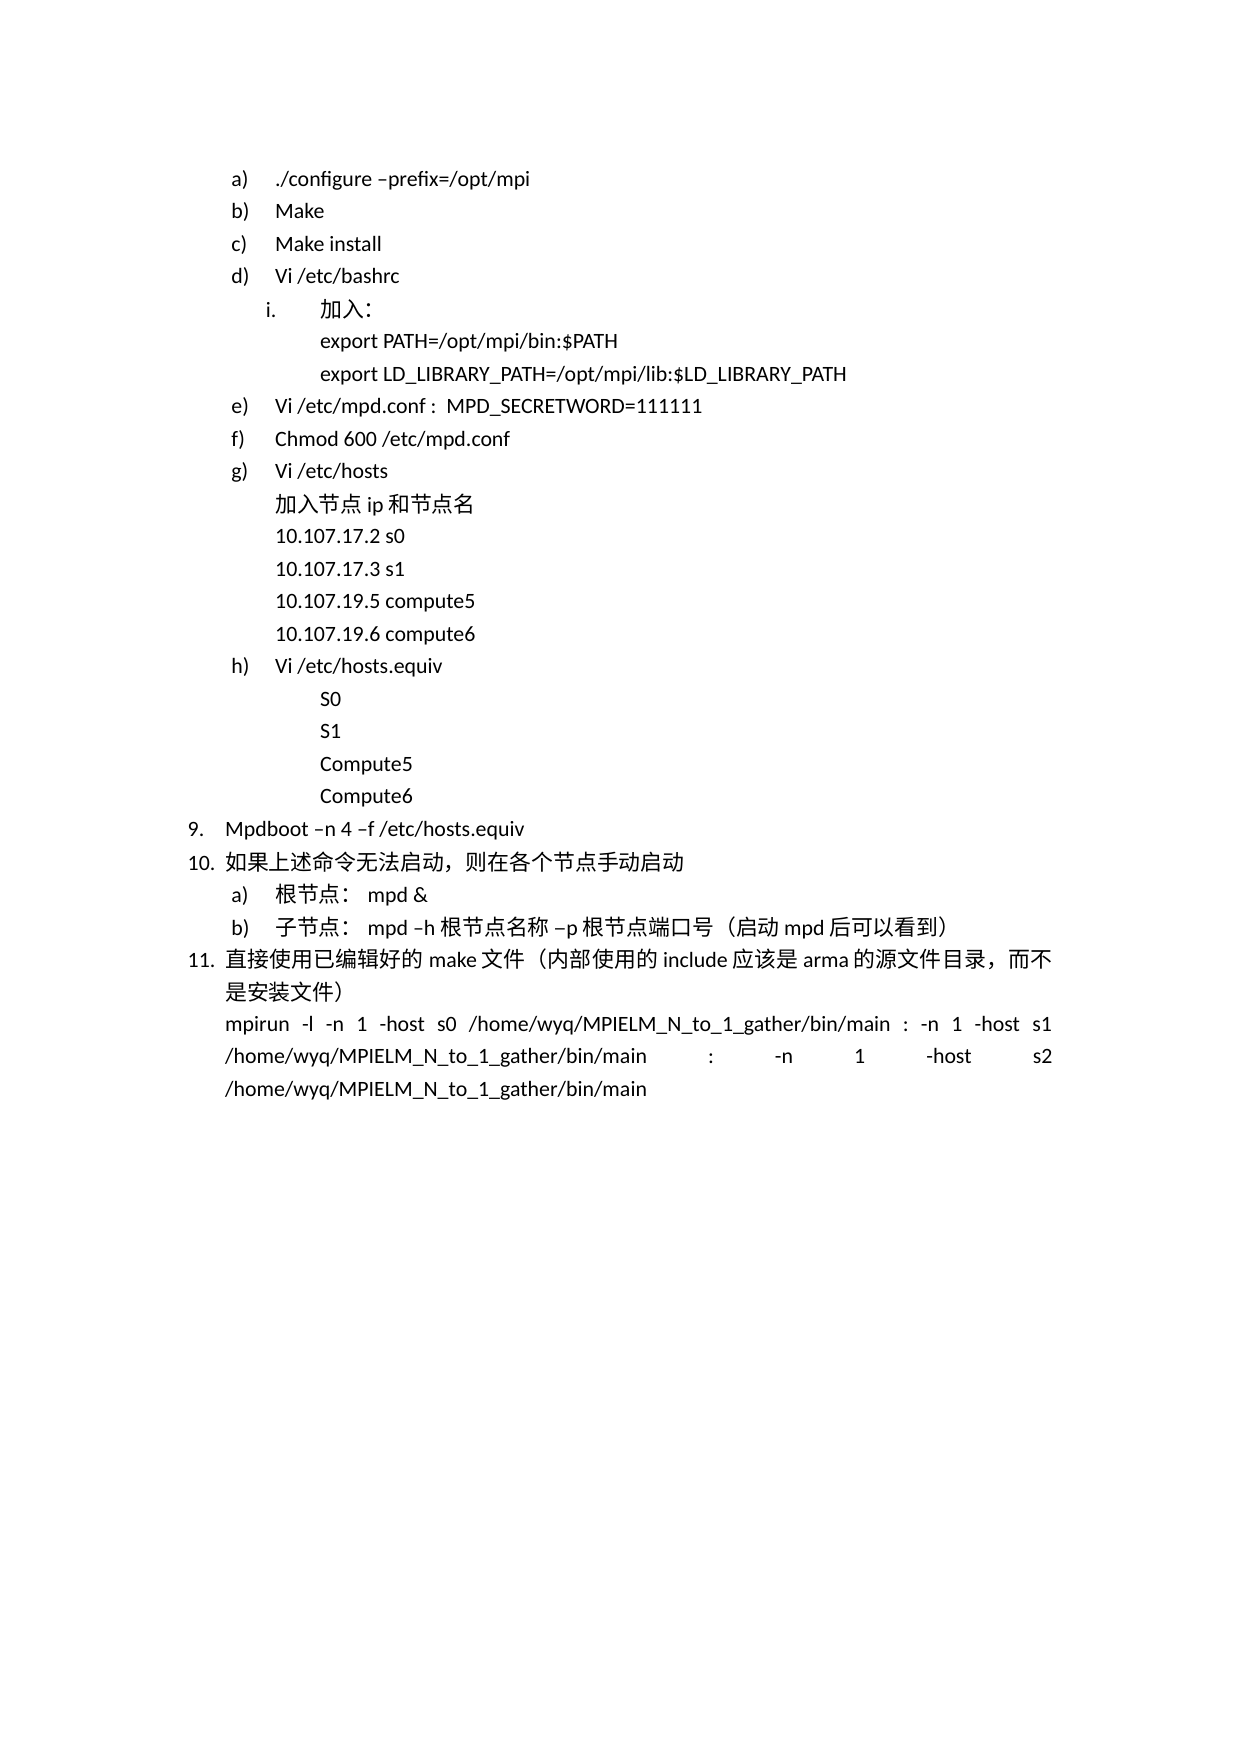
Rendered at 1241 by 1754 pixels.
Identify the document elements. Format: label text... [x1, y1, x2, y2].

list S0 [320, 682, 1053, 714]
list mpirun -l -n 1 -host s0 /home/wyq/MPIELM_N_to_1_gather/bin/main : -n 1 -host s1 /home/wyq/MPIELM_N_to_1_gather/bin/main : -n 1 -host s2 /home/wyq/MPIELM_N_to_1_gather/bin/main [225, 1007, 1053, 1104]
list Make install [231, 227, 1053, 259]
list Chmod 600 /etc/mpd.conf [231, 422, 1053, 454]
list export PATH=/opt/mpi/bin:$PATH [320, 324, 1053, 357]
list 加入节点ip和节点名 [275, 487, 1053, 519]
list 10.107.19.5 compute5 [275, 584, 1053, 617]
list Mpdboot –n 4 –f /etc/hosts.equiv [187, 812, 1053, 844]
list Make [231, 194, 1053, 227]
list 如果上述命令无法启动，则在各个节点手动启动 [187, 844, 1053, 877]
list S1 [320, 714, 1053, 747]
list ./configure –prefix=/opt/mpi [231, 162, 1053, 194]
list Compute5 [320, 747, 1053, 779]
list 根节点： mpd & [231, 877, 1053, 909]
list 10.107.17.2 s0 [275, 519, 1053, 552]
list 10.107.19.6 compute6 [275, 617, 1053, 649]
list Vi /etc/mpd.conf : MPD_SECRETWORD=111111 [231, 389, 1053, 422]
list 直接使用已编辑好的make文件（内部使用的include应该是arma的源文件目录，而不是安装文件） [187, 942, 1053, 1007]
list 10.107.17.3 s1 [275, 552, 1053, 584]
list Compute6 [320, 779, 1053, 812]
list 加入： [276, 292, 1053, 324]
list 子节点： mpd –h 根节点名称 –p 根节点端口号（启动mpd后可以看到） [231, 909, 1053, 942]
list Vi /etc/bashrc [231, 259, 1053, 292]
list Vi /etc/hosts [231, 454, 1053, 487]
list Vi /etc/hosts.equiv [231, 649, 1053, 682]
list export LD_LIBRARY_PATH=/opt/mpi/lib:$LD_LIBRARY_PATH [320, 357, 1053, 389]
